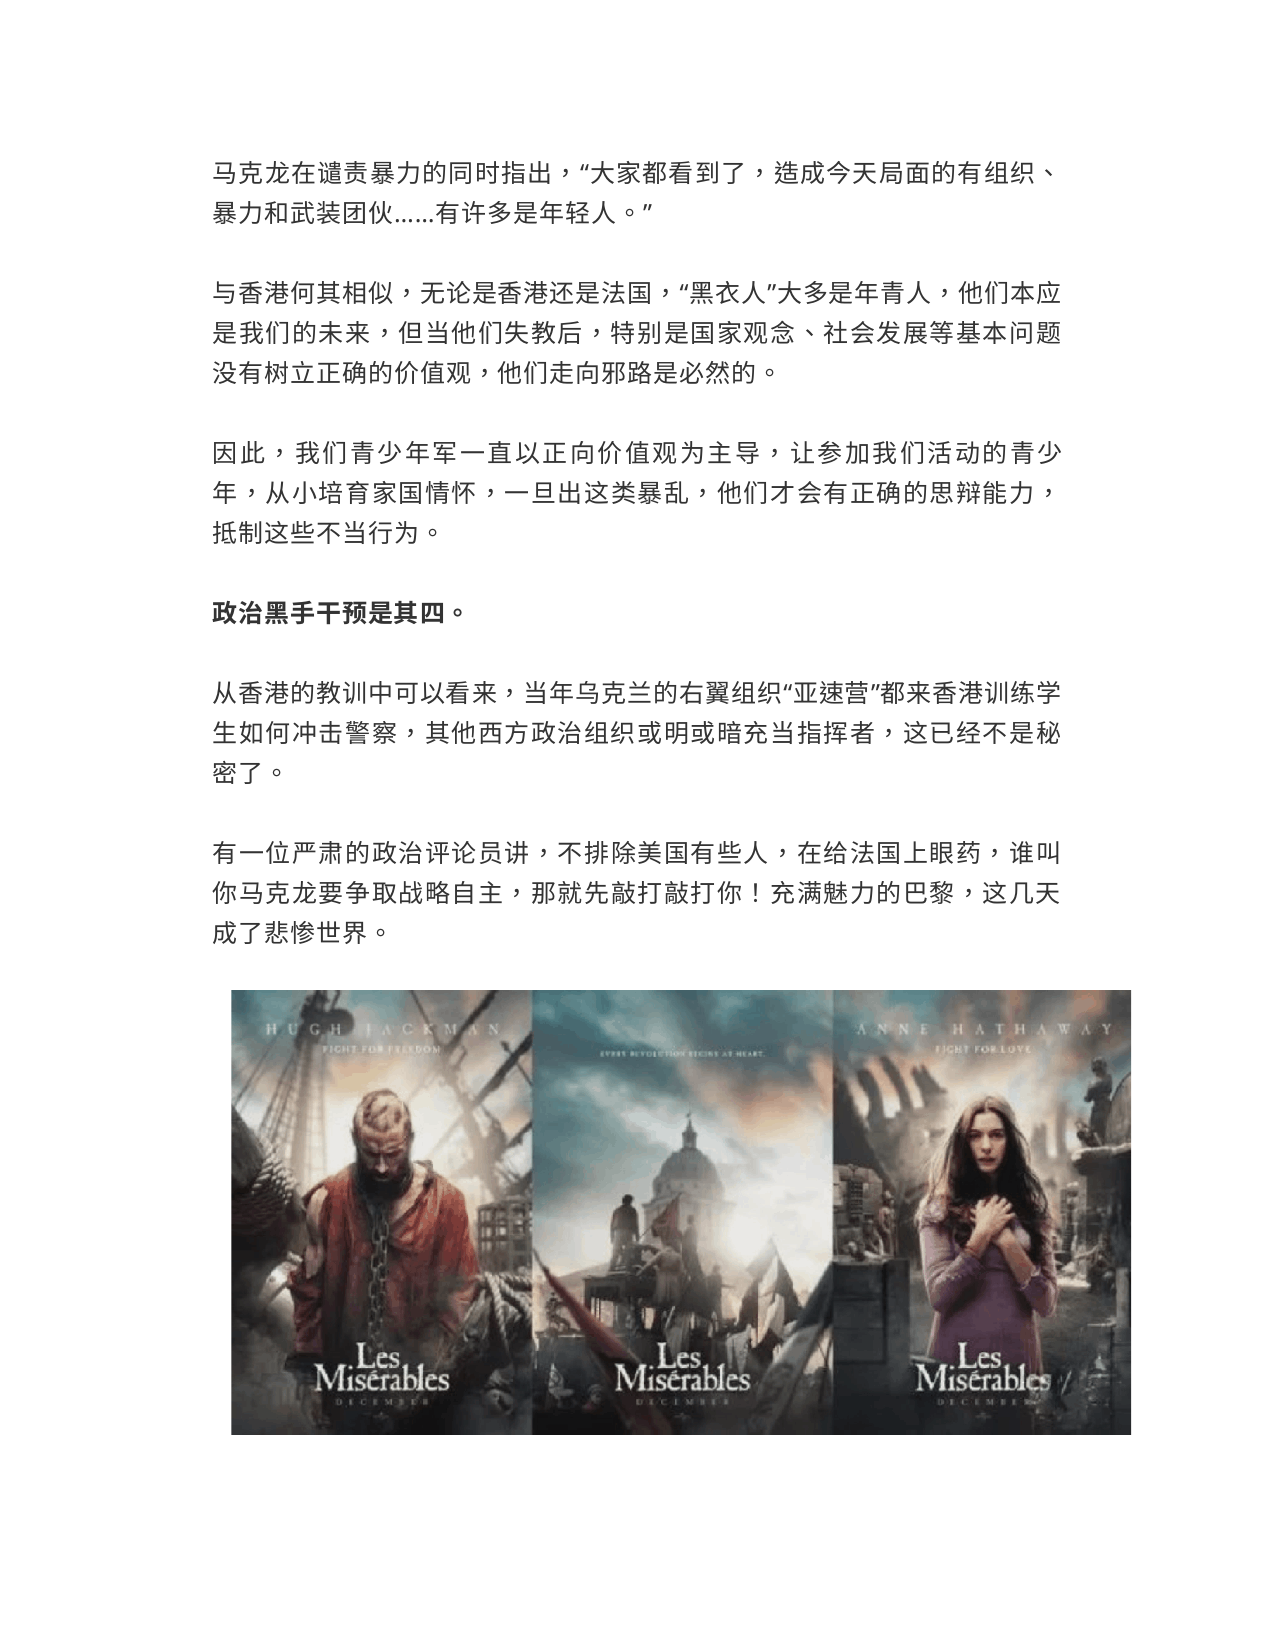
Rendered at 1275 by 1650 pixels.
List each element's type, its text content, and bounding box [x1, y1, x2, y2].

text 马克龙在谴责暴力的同时指出，“大家都看到了，造成今天局面的有组织、暴力和武装团伙……有许多是年轻人。” [212, 150, 1062, 230]
picture [231, 990, 1132, 1435]
text 与香港何其相似，无论是香港还是法国，“黑衣人”大多是年青人，他们本应是我们的未来，但当他们失教后，特别是国家观念、社会发展等基本问题没有树立正确的价值观，他们走向邪路是必然的。 [212, 270, 1062, 390]
text 因此，我们青少年军一直以正向价值观为主导，让参加我们活动的青少年，从小培育家国情怀，一旦出这类暴乱，他们才会有正确的思辩能力，抵制这些不当行为。 [212, 430, 1062, 550]
text 政治黑手干预是其四。 [212, 590, 1062, 630]
text 从香港的教训中可以看来，当年乌克兰的右翼组织“亚速营”都来香港训练学生如何冲击警察，其他西方政治组织或明或暗充当指挥者，这已经不是秘密了。 [212, 670, 1062, 790]
text 有一位严肃的政治评论员讲，不排除美国有些人，在给法国上眼药，谁叫你马克龙要争取战略自主，那就先敲打敲打你！充满魅力的巴黎，这几天成了悲惨世界。 [212, 830, 1062, 950]
